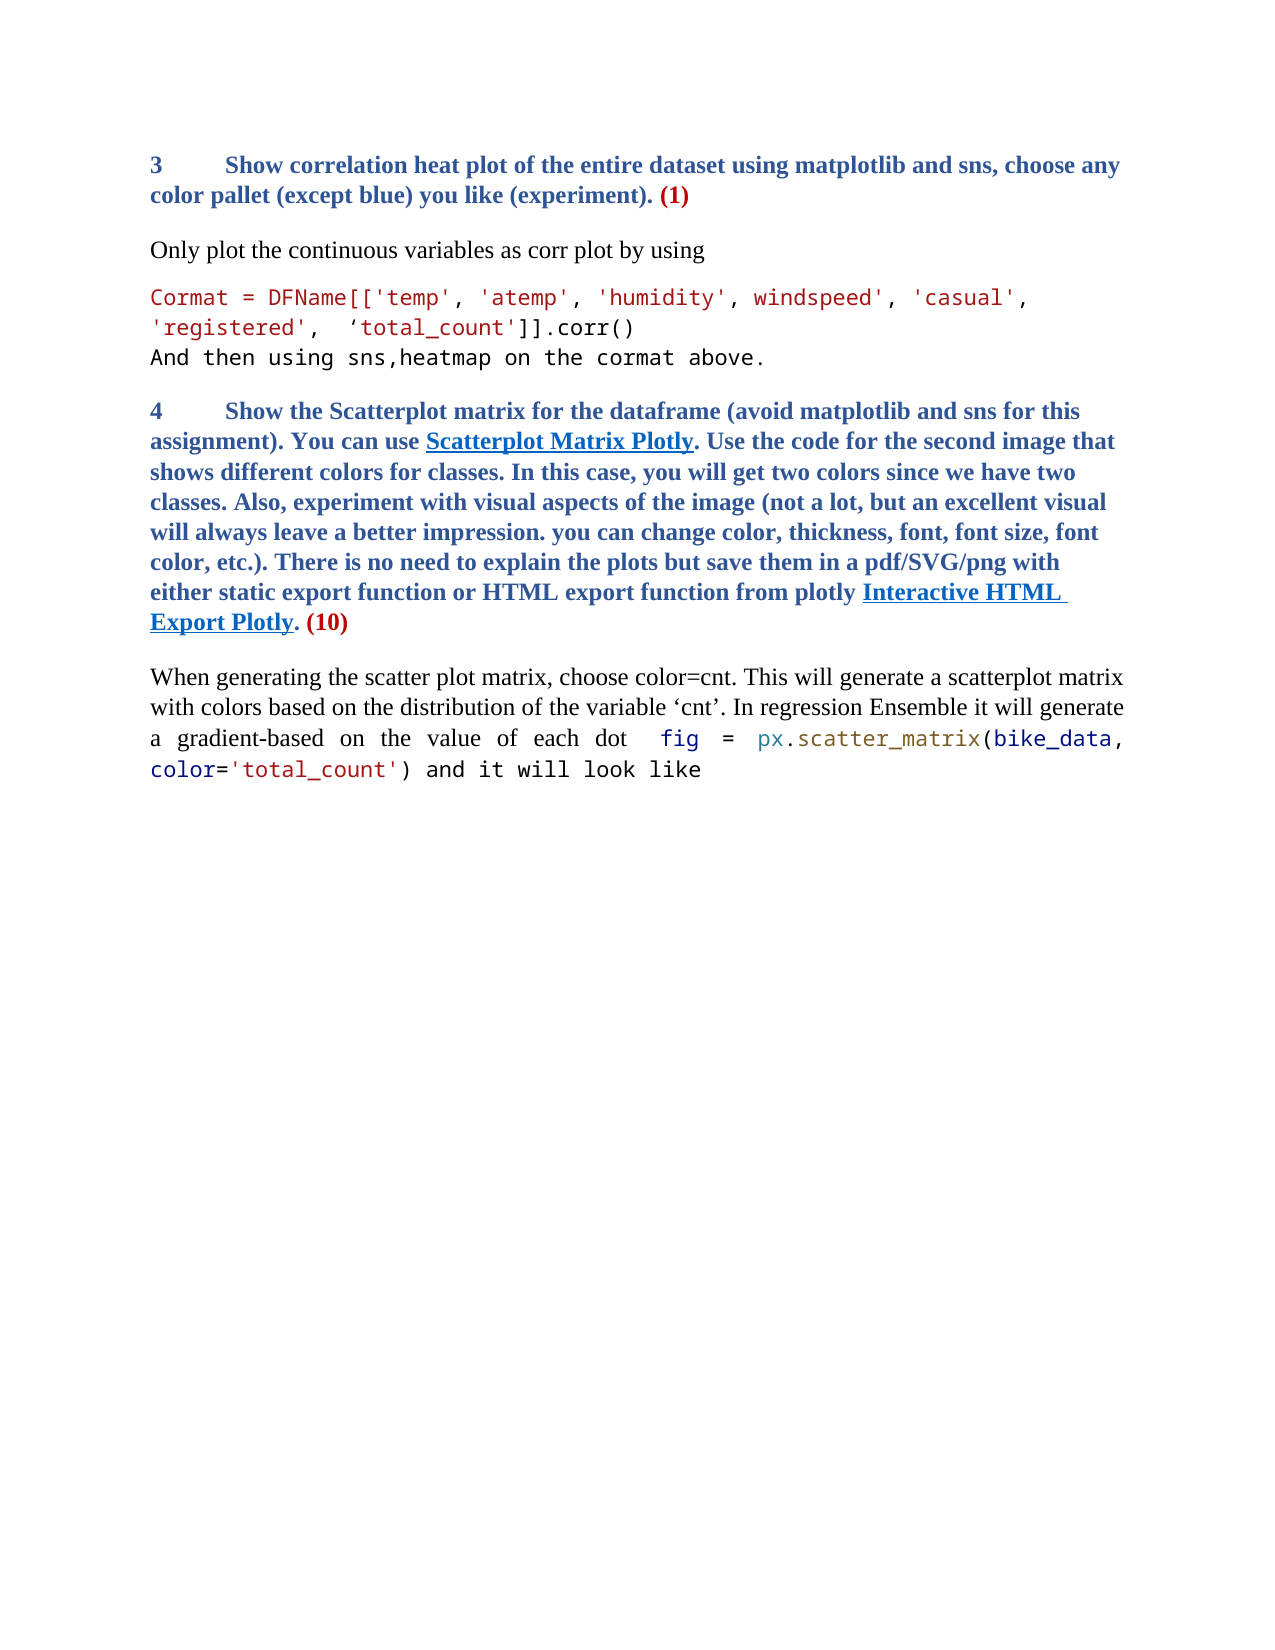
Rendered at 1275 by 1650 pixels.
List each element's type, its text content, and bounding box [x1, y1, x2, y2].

subtitle Show the Scatterplot matrix for the dataframe (avoid matplotlib and sns for this assignment). You can use Scatterplot Matrix Plotly. Use the code for the second image that shows different colors for classes. In this case, you will get two colors since we have two classes. Also, experiment with visual aspects of the image (not a lot, but an excellent visual will always leave a better impression. you can change color, thickness, font, font size, font color, etc.). There is no need to explain the plots but save them in a pdf/SVG/png with either static export function or HTML export function from plotly Interactive HTML Export Plotly. (10) [150, 396, 1125, 636]
text When generating the scatter plot matrix, choose color=cnt. This will generate a scatterplot matrix with colors based on the distribution of the variable ‘cnt’. In regression Ensemble it will generate a gradient-based on the value of each dot fig = px.scatter_matrix(bike_data, color='total_count') and it will look like [150, 662, 1125, 783]
text Cormat = DFName[['temp', 'atemp', 'humidity', windspeed', 'casual', 'registered', ‘total_count']].corr() [150, 282, 1125, 342]
text Only plot the continuous variables as corr plot by using [150, 235, 1125, 264]
subtitle Show correlation heat plot of the entire dataset using matplotlib and sns, choose any color pallet (except blue) you like (experiment). (1) [150, 150, 1125, 209]
text And then using sns,heatmap on the cormat above. [150, 342, 1125, 371]
